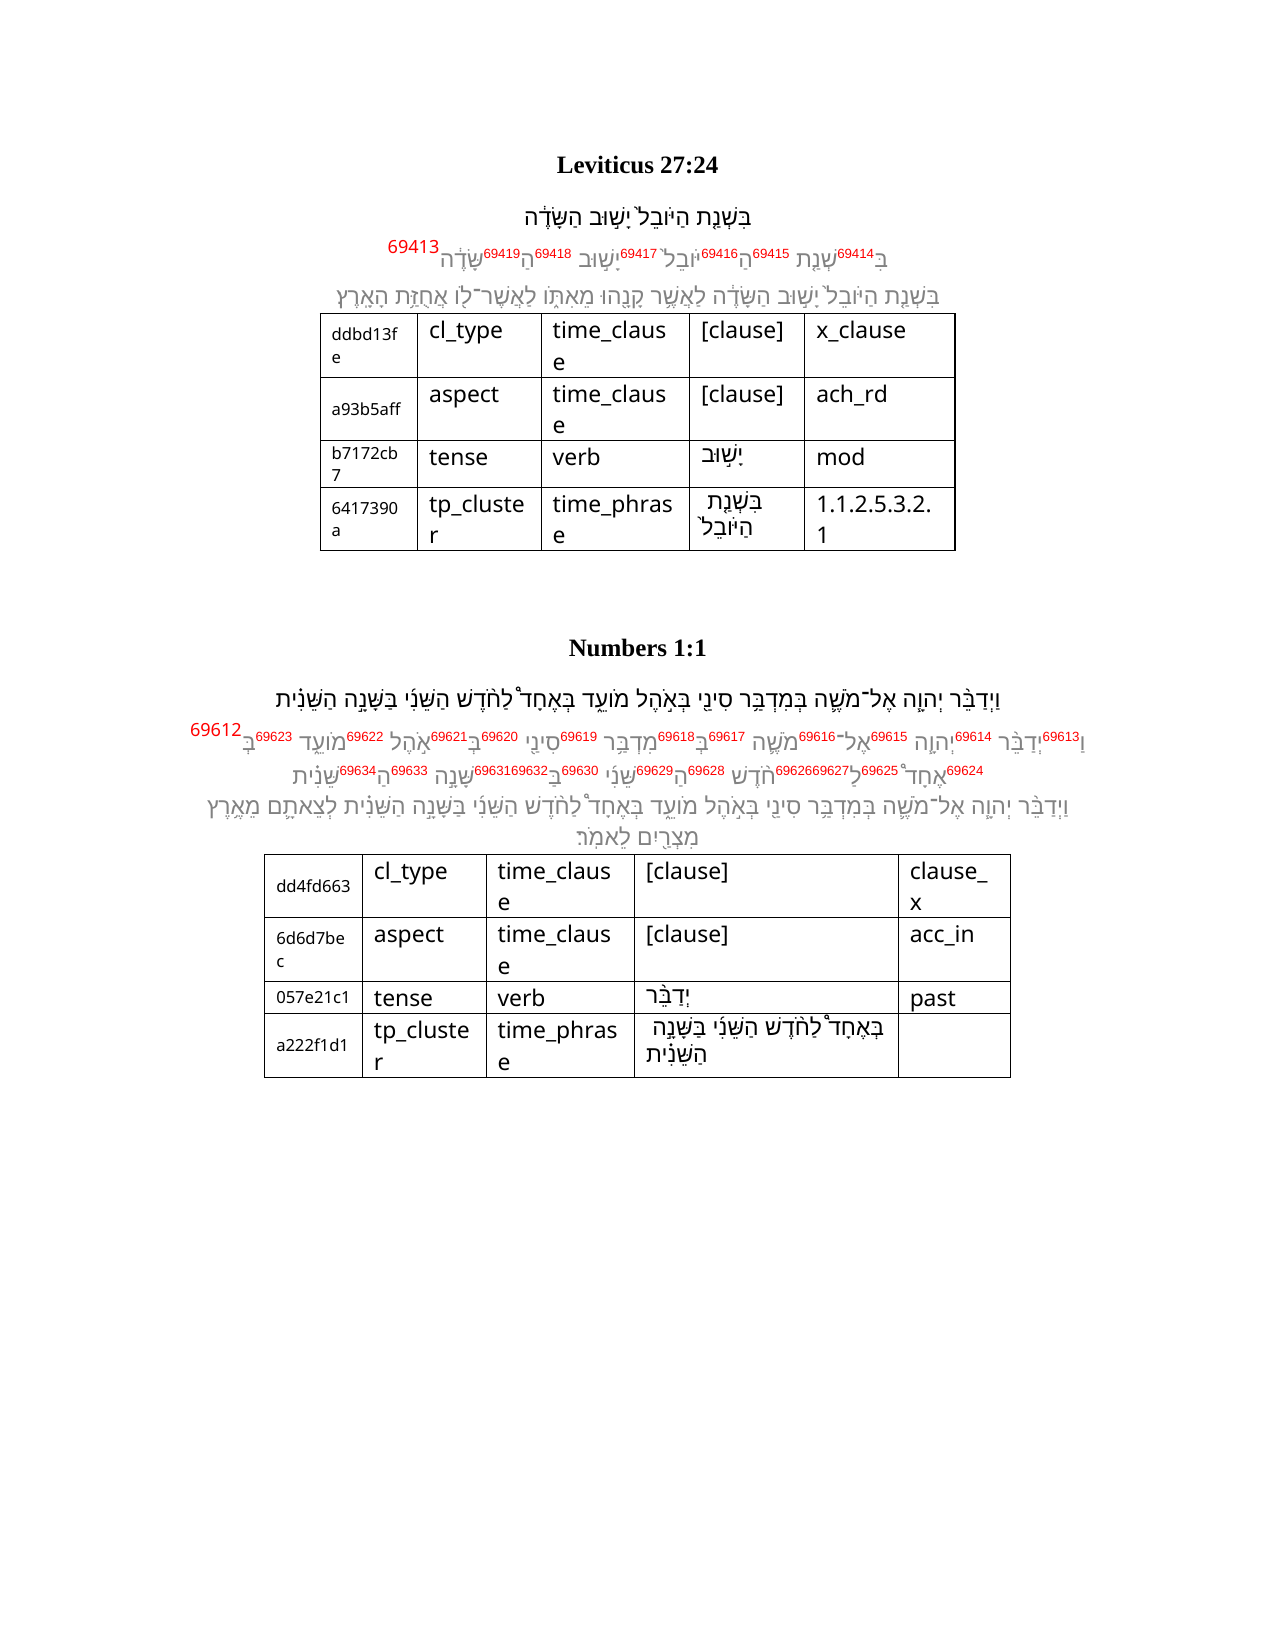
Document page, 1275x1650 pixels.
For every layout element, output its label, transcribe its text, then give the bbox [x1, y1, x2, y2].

text Numbers 1:1 [187, 633, 1087, 661]
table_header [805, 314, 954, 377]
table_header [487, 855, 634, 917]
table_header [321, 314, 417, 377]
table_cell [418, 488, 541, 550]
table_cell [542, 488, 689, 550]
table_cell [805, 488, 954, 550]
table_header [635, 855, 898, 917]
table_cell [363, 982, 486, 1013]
text בִּשְׁנַ֤ת הַיֹּובֵל֙ יָשׁ֣וּב הַשָּׂדֶ֔ה לַאֲשֶׁ֥ר קָנָ֖הוּ מֵאִתֹּ֑ו לַאֲשֶׁר־לֹ֖ו אֲחֻזַּ֥ת הָאָֽרֶץ׃ [187, 283, 1087, 309]
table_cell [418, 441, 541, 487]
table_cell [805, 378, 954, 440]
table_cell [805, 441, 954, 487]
text בִּשְׁנַ֤ת הַיֹּובֵל֙ יָשׁ֣וּב הַשָּׂדֶ֔ה [187, 204, 1087, 230]
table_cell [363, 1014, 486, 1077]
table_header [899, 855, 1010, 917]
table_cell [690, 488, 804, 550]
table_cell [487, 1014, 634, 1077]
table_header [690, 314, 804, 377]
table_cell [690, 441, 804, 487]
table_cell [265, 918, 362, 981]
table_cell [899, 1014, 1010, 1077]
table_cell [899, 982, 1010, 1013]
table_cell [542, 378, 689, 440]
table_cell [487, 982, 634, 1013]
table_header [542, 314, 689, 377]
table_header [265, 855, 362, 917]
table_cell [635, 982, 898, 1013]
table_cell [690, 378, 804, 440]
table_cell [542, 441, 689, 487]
text וַיְדַבֵּ֨ר יְהוָ֧ה אֶל־מֹשֶׁ֛ה בְּמִדְבַּ֥ר סִינַ֖י בְּאֹ֣הֶל מֹועֵ֑ד בְּאֶחָד֩ לַחֹ֨דֶשׁ הַשֵּׁנִ֜י בַּשָּׁנָ֣ה הַשֵּׁנִ֗ית לְצֵאתָ֛ם מֵאֶ֥רֶץ מִצְרַ֖יִם לֵאמֹֽר׃ [187, 793, 1087, 850]
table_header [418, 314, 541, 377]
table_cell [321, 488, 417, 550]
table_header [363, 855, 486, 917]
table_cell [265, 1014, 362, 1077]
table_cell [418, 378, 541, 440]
text 69413בִּ69414שְׁנַ֤ת 69415הַ69416יֹּובֵל֙ 69417יָשׁ֣וּב 69418הַ69419שָּׂדֶ֔ה [187, 234, 1087, 277]
text וַיְדַבֵּ֨ר יְהוָ֧ה אֶל־מֹשֶׁ֛ה בְּמִדְבַּ֥ר סִינַ֖י בְּאֹ֣הֶל מֹועֵ֑ד בְּאֶחָד֩ לַחֹ֨דֶשׁ הַשֵּׁנִ֜י בַּשָּׁנָ֣ה הַשֵּׁנִ֗ית [187, 686, 1087, 713]
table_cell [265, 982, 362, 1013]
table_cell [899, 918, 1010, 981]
text Leviticus 27:24 [187, 150, 1087, 179]
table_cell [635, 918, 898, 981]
text 69612וַ69613יְדַבֵּ֨ר 69614יְהוָ֧ה 69615אֶל־69616מֹשֶׁ֛ה 69617בְּ69618מִדְבַּ֥ר 69619סִינַ֖י 69620בְּ69621אֹ֣הֶל 69622מֹועֵ֑ד 69623בְּ69624אֶחָד֩ 69625לַ6962669627חֹ֨דֶשׁ 69628הַ69629שֵּׁנִ֜י 69630בַּ6963169632שָּׁנָ֣ה 69633הַ69634שֵּׁנִ֗ית [187, 717, 1087, 789]
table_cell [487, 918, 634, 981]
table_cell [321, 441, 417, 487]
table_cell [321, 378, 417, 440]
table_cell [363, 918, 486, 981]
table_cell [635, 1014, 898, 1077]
